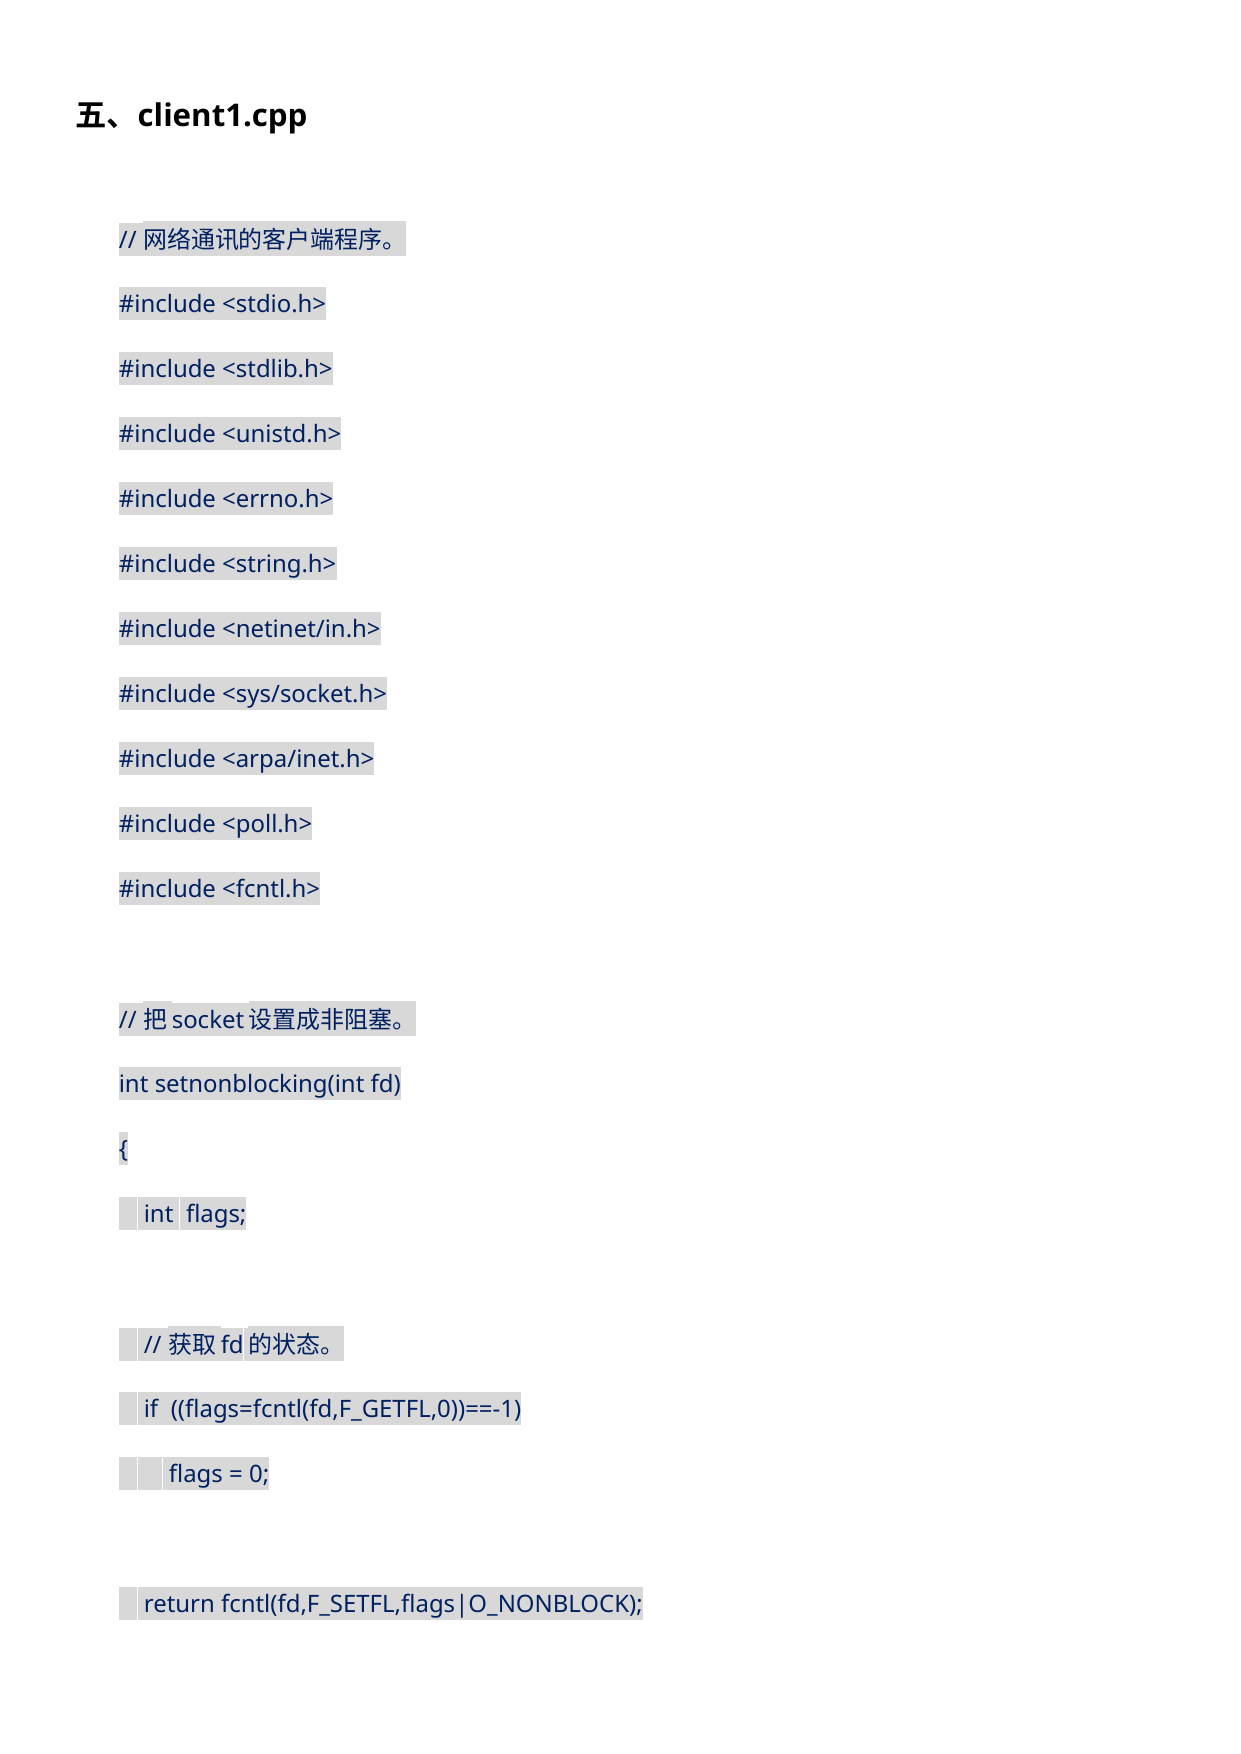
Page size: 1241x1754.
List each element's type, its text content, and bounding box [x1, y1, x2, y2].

subtitle 五、client1.cpp [75, 81, 1165, 146]
text flags = 0; [119, 1441, 1165, 1506]
text #include <unistd.h> [119, 401, 1165, 466]
text // 获取fd的状态。 [119, 1311, 1165, 1376]
text // 网络通讯的客户端程序。 [119, 206, 1165, 271]
text #include <sys/socket.h> [119, 661, 1165, 726]
text #include <fcntl.h> [119, 856, 1165, 921]
text #include <poll.h> [119, 791, 1165, 856]
text if ((flags=fcntl(fd,F_GETFL,0))==-1) [119, 1376, 1165, 1441]
text // 把socket设置成非阻塞。 [119, 986, 1165, 1051]
text #include <errno.h> [119, 466, 1165, 531]
text #include <stdlib.h> [119, 336, 1165, 401]
text { [119, 1116, 1165, 1181]
text #include <stdio.h> [119, 271, 1165, 336]
text int setnonblocking(int fd) [119, 1051, 1165, 1116]
text return fcntl(fd,F_SETFL,flags|O_NONBLOCK); [119, 1571, 1165, 1636]
text #include <netinet/in.h> [119, 596, 1165, 661]
text #include <arpa/inet.h> [119, 726, 1165, 791]
text int flags; [119, 1181, 1165, 1246]
text #include <string.h> [119, 531, 1165, 596]
